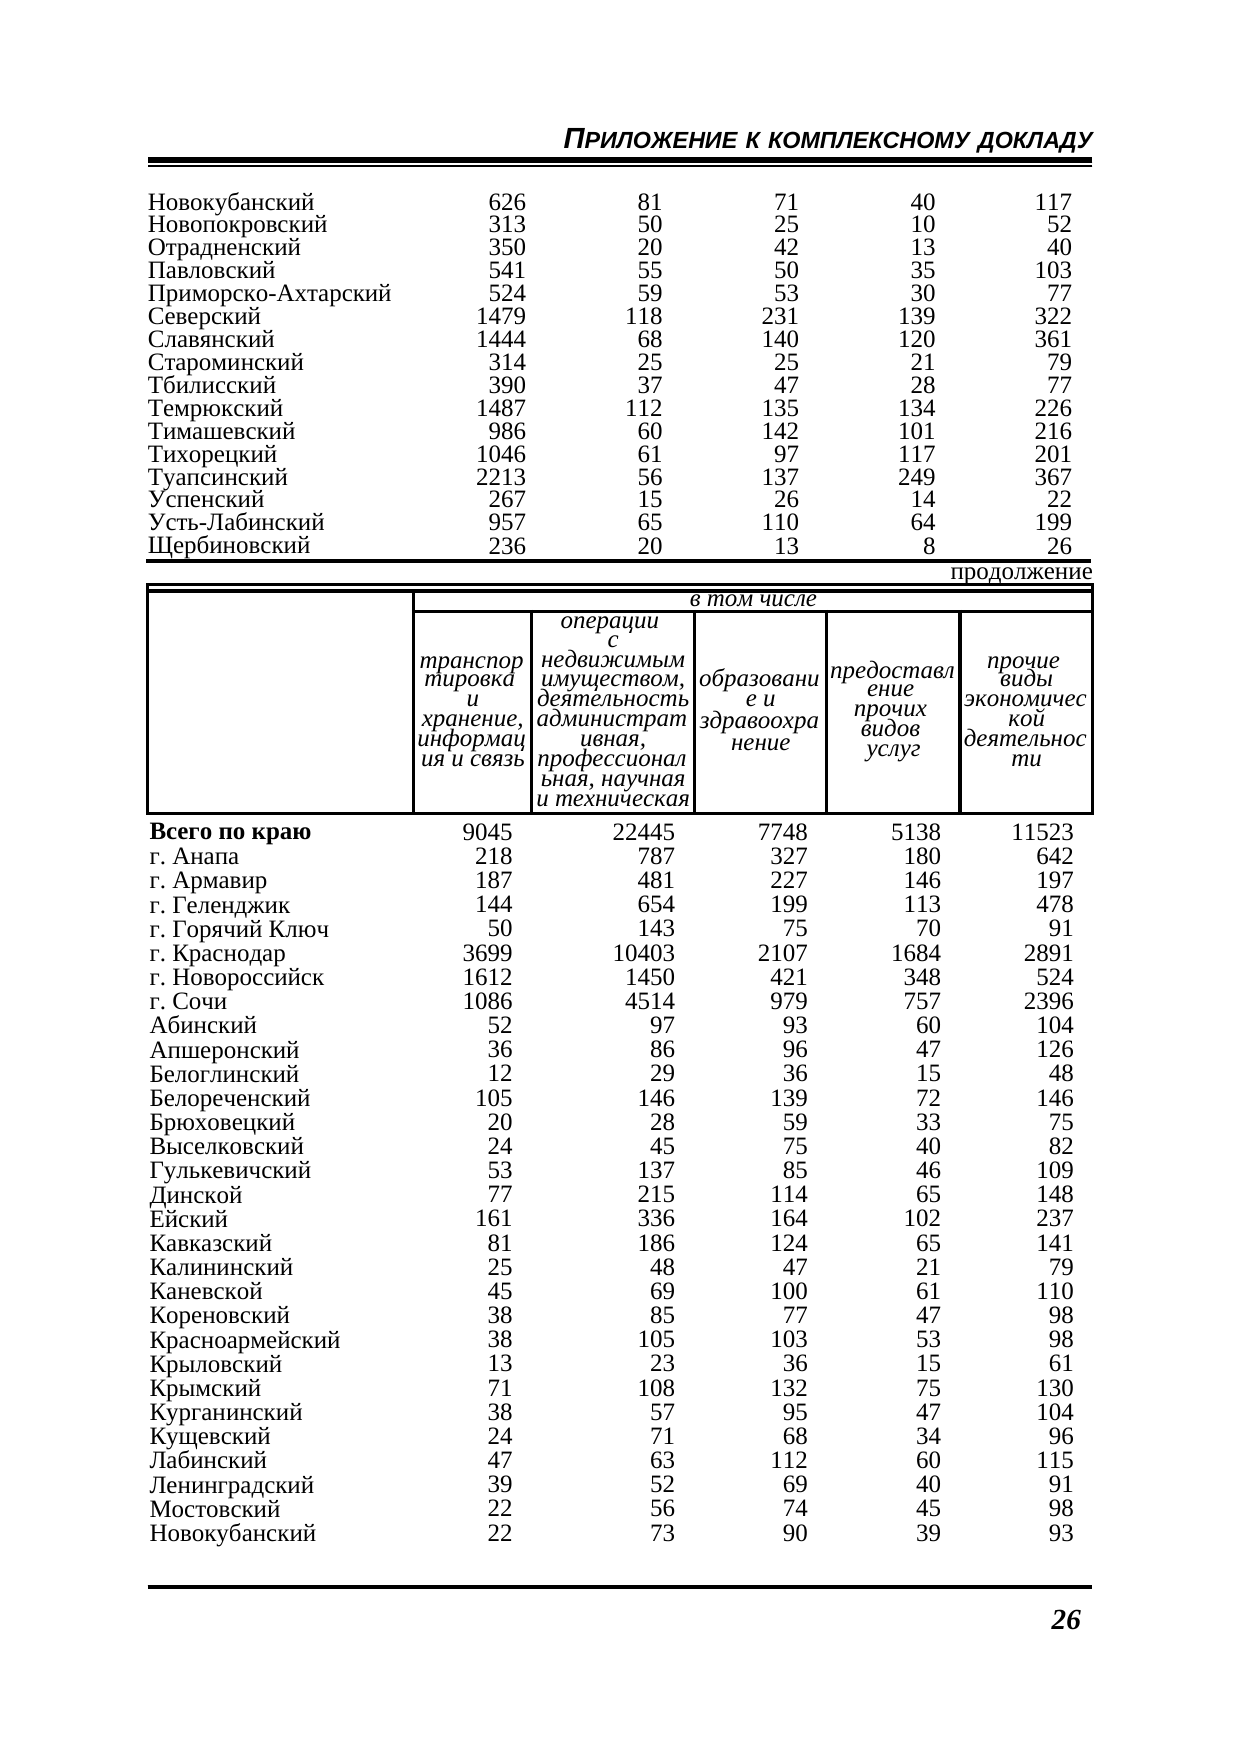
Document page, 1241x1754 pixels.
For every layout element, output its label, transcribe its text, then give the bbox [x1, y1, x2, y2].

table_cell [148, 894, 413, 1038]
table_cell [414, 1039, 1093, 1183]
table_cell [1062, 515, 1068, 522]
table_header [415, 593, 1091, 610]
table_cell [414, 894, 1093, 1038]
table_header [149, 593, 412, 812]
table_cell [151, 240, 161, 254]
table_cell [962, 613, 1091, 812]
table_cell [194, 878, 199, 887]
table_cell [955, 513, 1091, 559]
text продолжение [148, 563, 1092, 583]
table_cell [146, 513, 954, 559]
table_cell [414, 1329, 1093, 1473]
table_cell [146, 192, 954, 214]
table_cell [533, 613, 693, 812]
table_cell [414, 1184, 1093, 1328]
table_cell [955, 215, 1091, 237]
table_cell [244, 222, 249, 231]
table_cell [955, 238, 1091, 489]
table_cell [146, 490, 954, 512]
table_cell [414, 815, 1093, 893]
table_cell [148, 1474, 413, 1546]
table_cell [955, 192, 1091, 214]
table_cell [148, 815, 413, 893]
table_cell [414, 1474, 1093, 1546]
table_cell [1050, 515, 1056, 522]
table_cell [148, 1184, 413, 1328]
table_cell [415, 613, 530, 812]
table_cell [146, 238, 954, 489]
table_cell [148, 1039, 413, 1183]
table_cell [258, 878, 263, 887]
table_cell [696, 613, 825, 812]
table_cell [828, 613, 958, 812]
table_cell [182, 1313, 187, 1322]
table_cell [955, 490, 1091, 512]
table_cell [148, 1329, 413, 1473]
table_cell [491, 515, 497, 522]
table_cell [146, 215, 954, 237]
